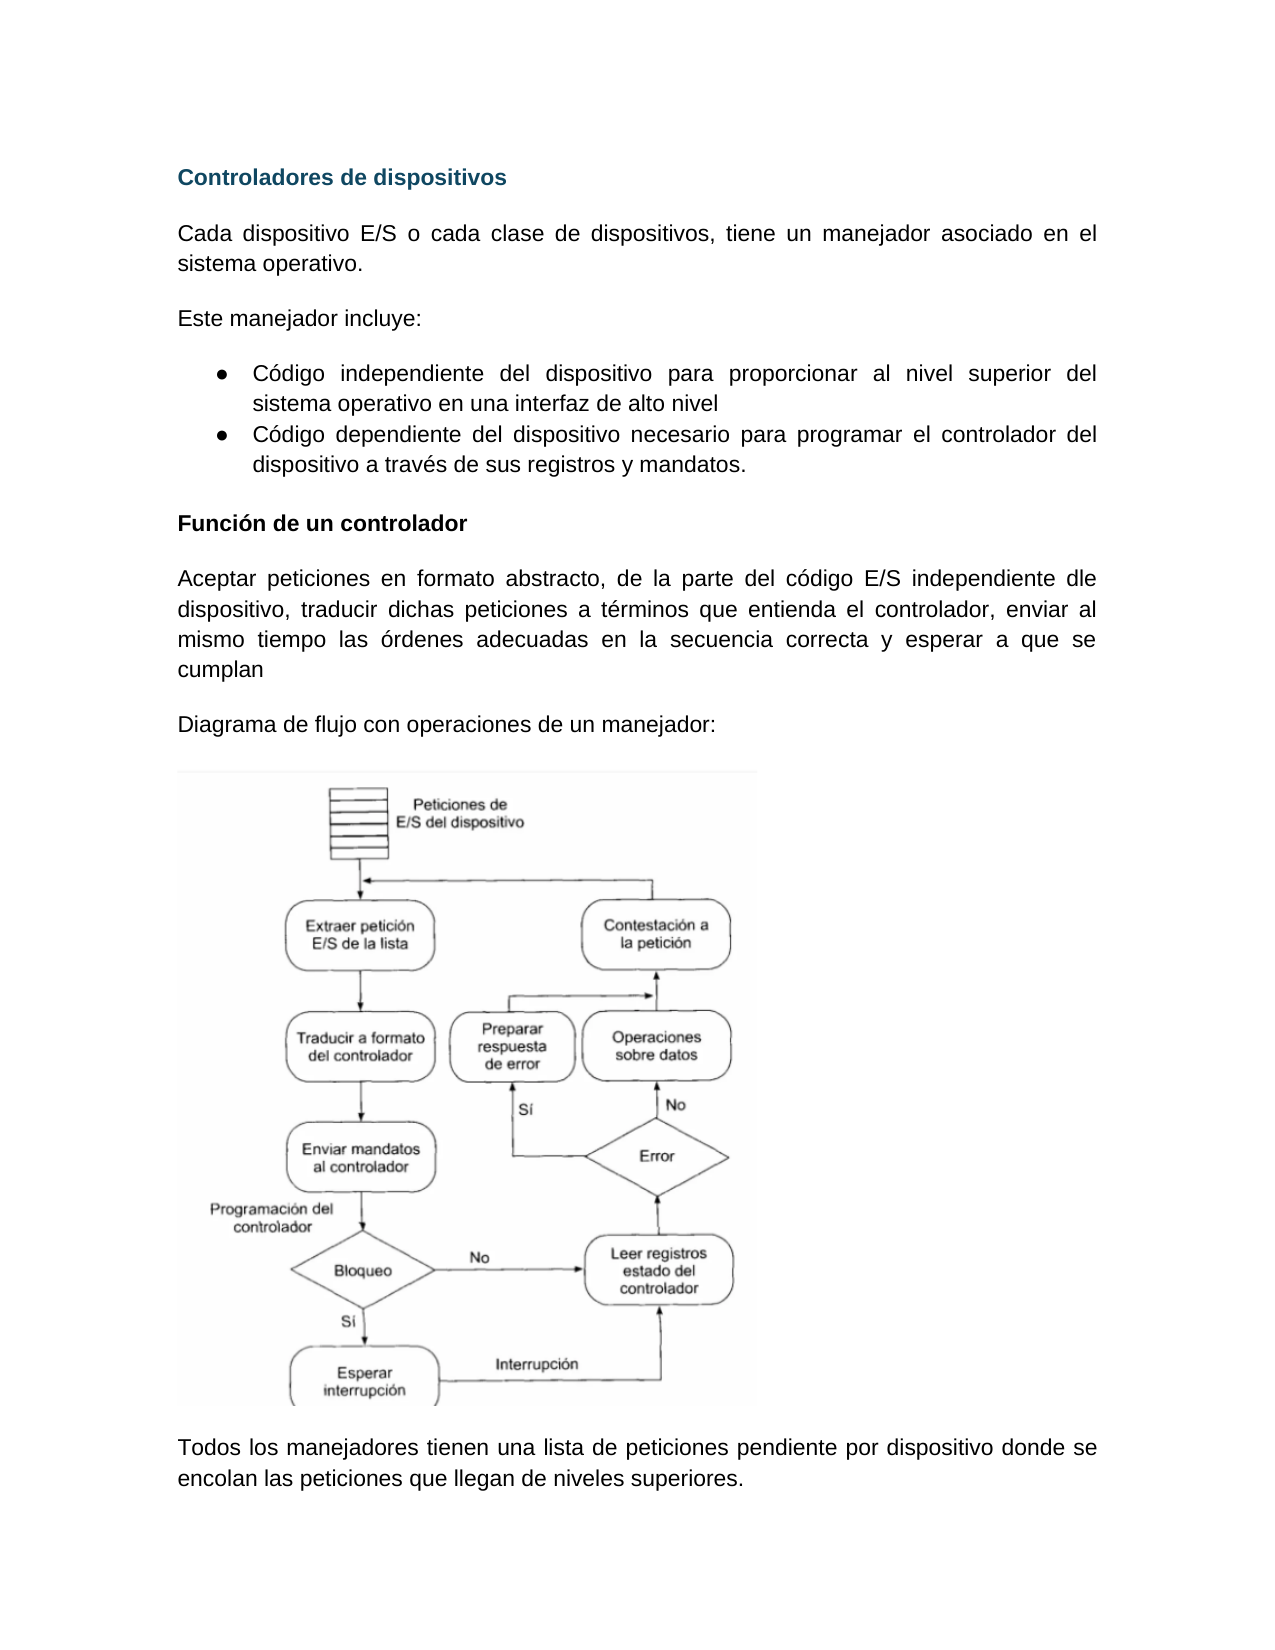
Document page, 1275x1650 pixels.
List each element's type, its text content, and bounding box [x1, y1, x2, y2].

picture [177, 766, 758, 1406]
list Código independiente del dispositivo para proporcionar al nivel superior del sistema operativo en una interfaz de alto nivel [215, 360, 1098, 417]
text Diagrama de flujo con operaciones de un manejador: [177, 711, 1098, 737]
subtitle Controladores de dispositivos [177, 164, 1098, 191]
text Cada dispositivo E/S o cada clase de dispositivos, tiene un manejador asociado en el sistema operativo. [177, 219, 1098, 276]
list Código dependiente del dispositivo necesario para programar el controlador del dispositivo a través de sus registros y mandatos. [215, 421, 1098, 477]
text Aceptar peticiones en formato abstracto, de la parte del código E/S independiente dle dispositivo, traducir dichas peticiones a términos que entienda el controlador, enviar al mismo tiempo las órdenes adecuadas en la secuencia correcta y esperar a que se cumplan [177, 565, 1098, 682]
text Este manejador incluye: [177, 305, 1098, 331]
text Todos los manejadores tienen una lista de peticiones pendiente por dispositivo donde se encolan las peticiones que llegan de niveles superiores. [177, 1434, 1098, 1491]
subtitle Función de un controlador [177, 510, 1098, 536]
